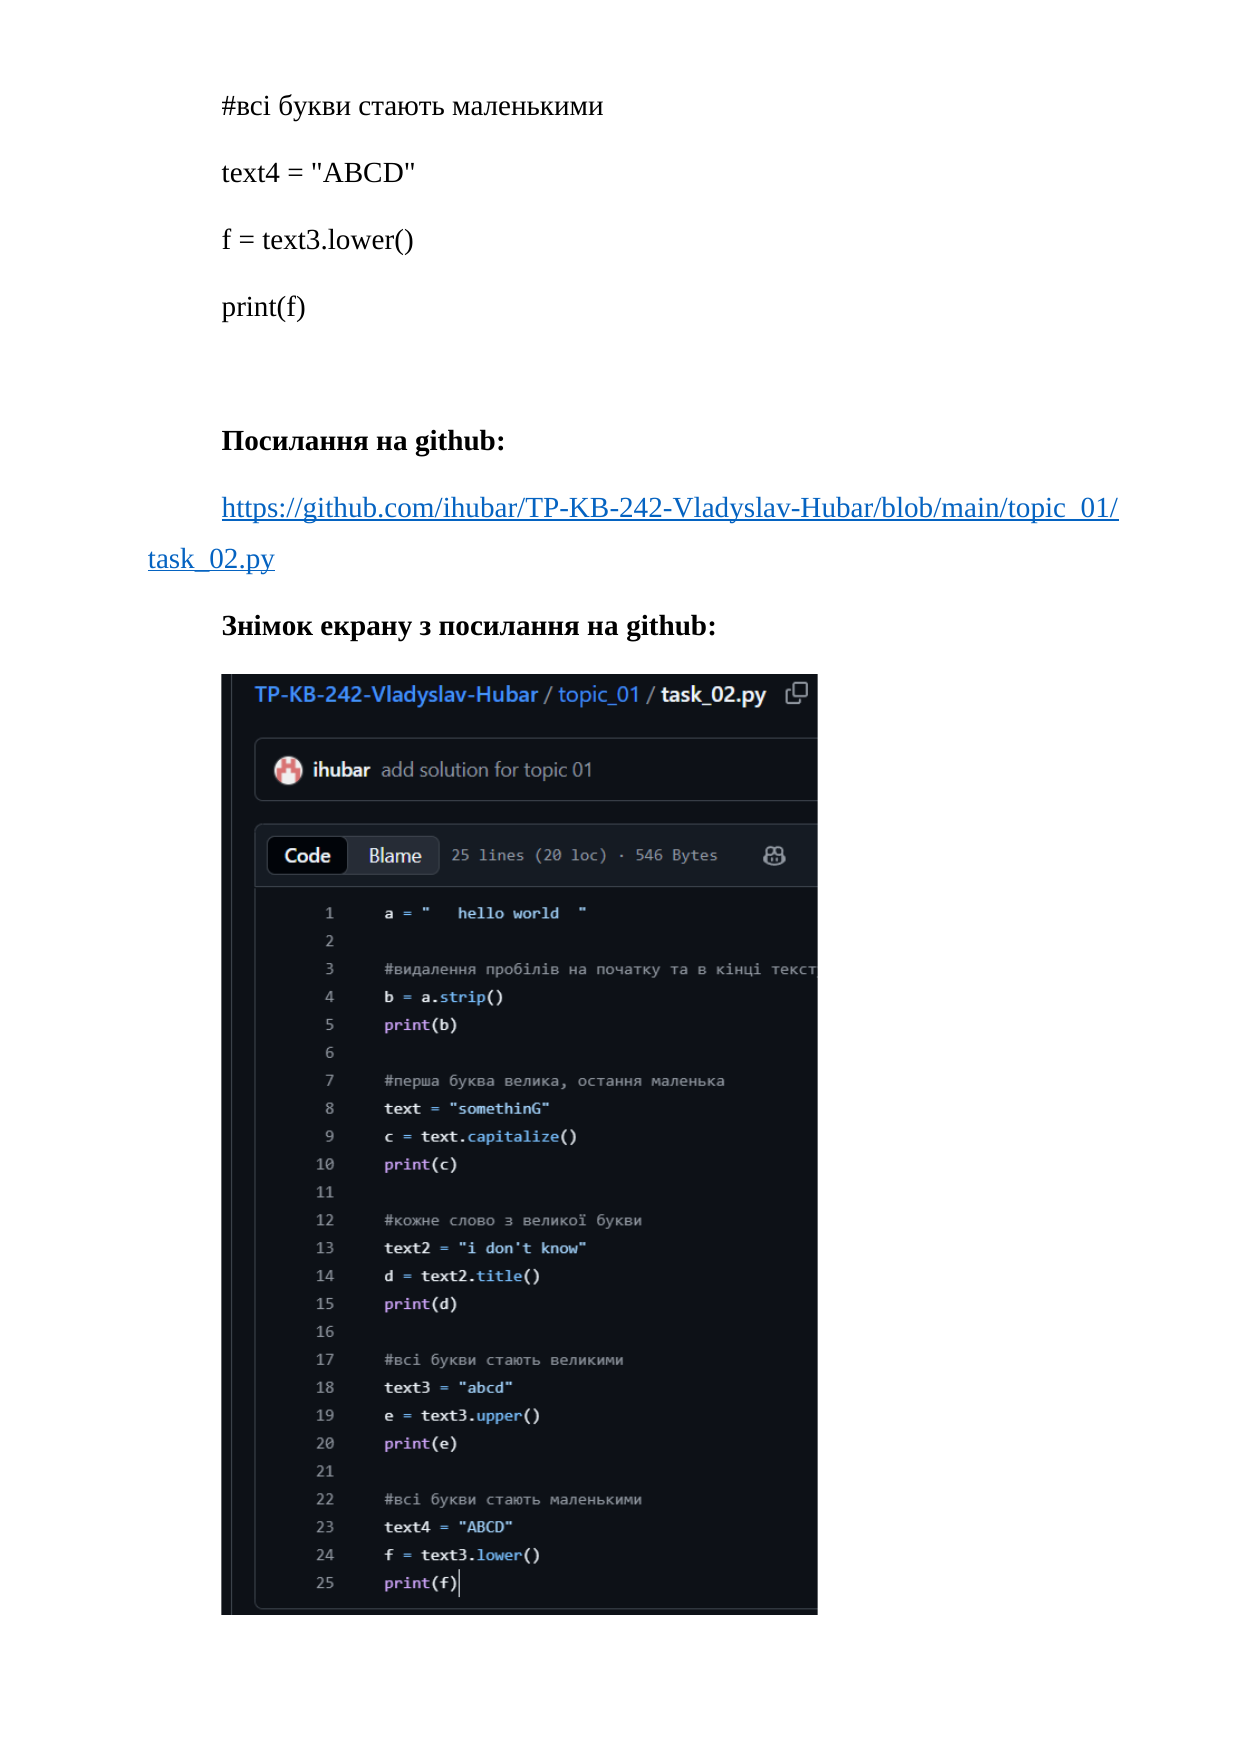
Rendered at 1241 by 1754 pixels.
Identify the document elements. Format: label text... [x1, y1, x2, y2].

text Знімок екрану з посилання на github: [148, 608, 1152, 641]
text f = text3.lower() [148, 222, 1152, 256]
text #всі букви стають маленькими [148, 88, 1152, 122]
text Посилання на github: [148, 423, 1152, 457]
text https://github.com/ihubar/TP-KB-242-Vladyslav-Hubar/blob/main/topic_01/task_02.py [148, 490, 1152, 574]
picture [221, 674, 818, 1615]
text text4 = "ABCD" [148, 156, 1152, 189]
text print(f) [148, 289, 1152, 323]
